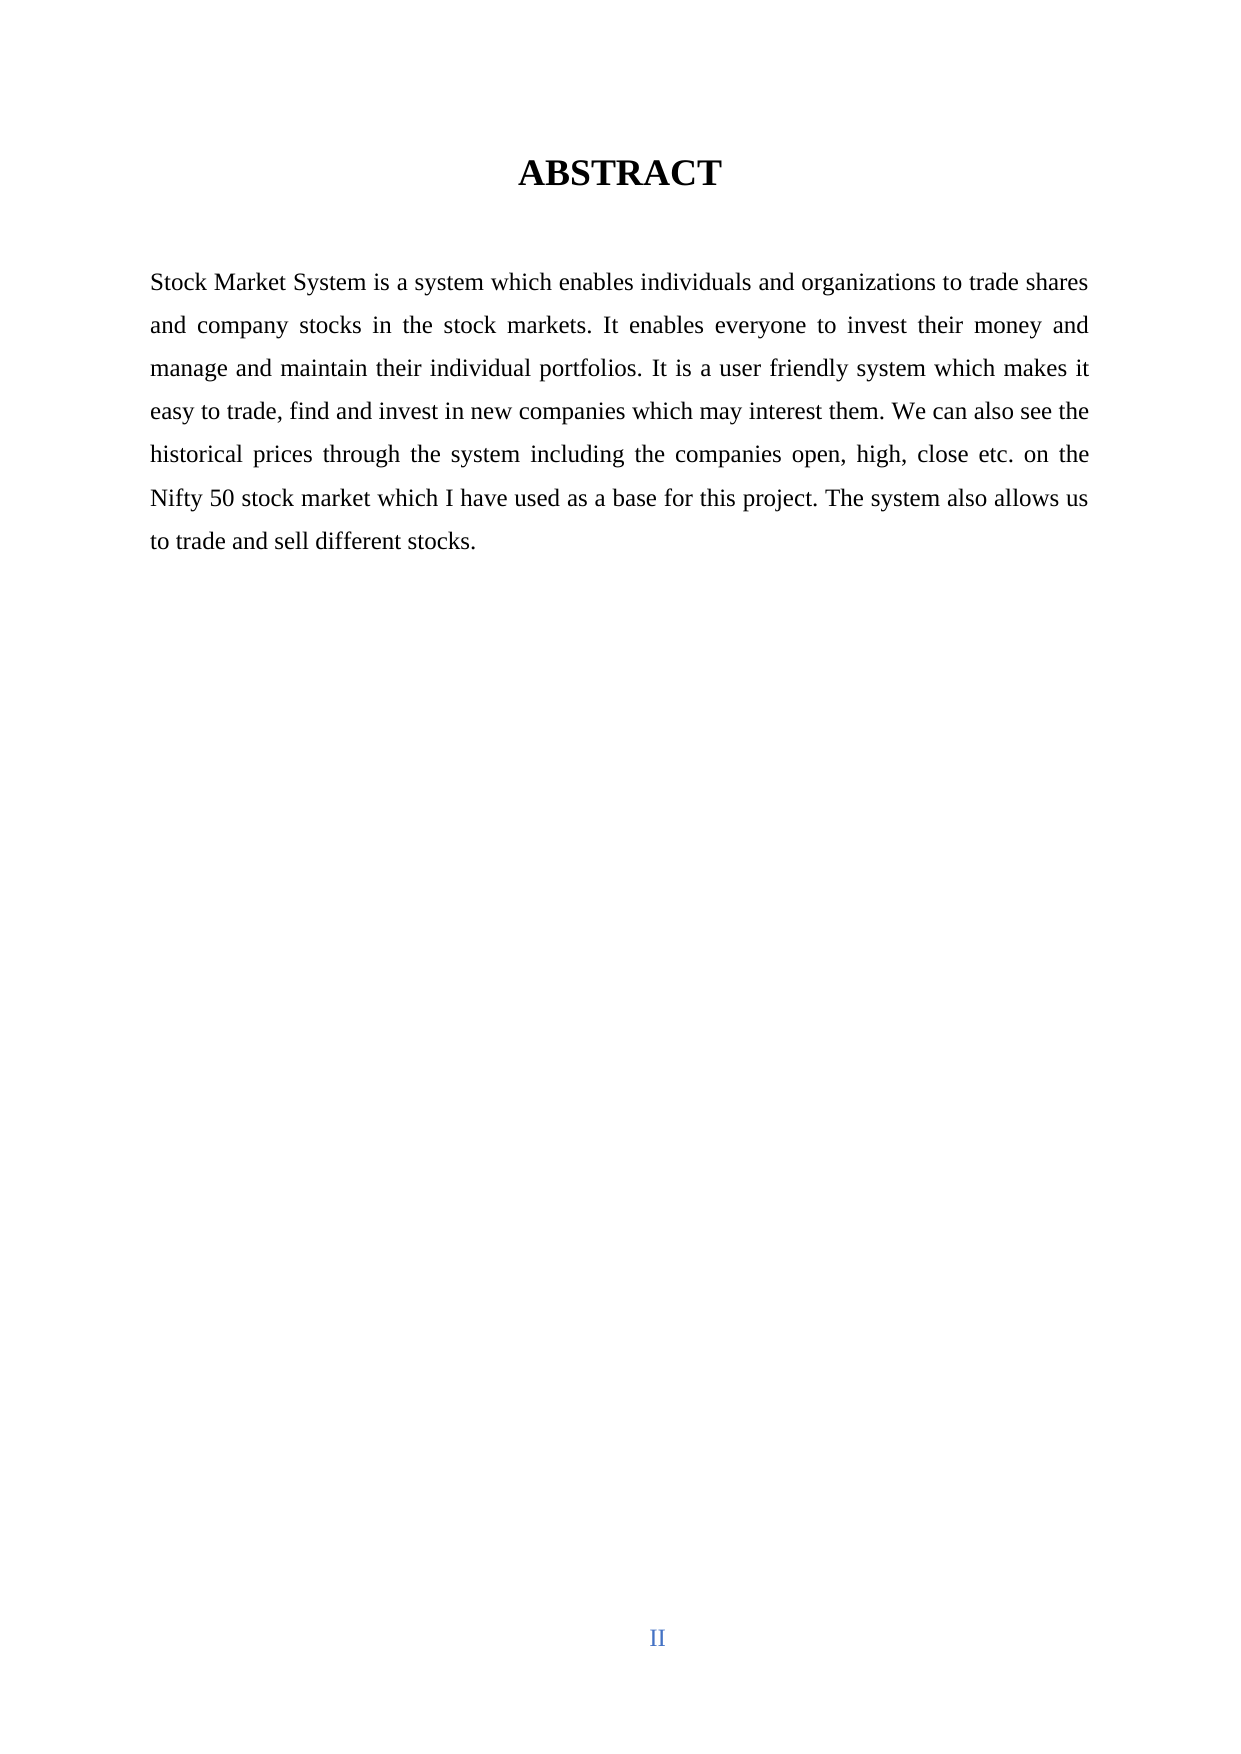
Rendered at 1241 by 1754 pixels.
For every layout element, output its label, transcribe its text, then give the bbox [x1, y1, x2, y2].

text Stock Market System is a system which enables individuals and organizations to trade shares and company stocks in the stock markets. It enables everyone to invest their money and manage and maintain their individual portfolios. It is a user friendly system which makes it easy to trade, find and invest in new companies which may interest them. We can also see the historical prices through the system including the companies open, high, close etc. on the Nifty 50 stock market which I have used as a base for this project. The system also allows us to trade and sell different stocks. [150, 267, 1090, 554]
text ABSTRACT [150, 150, 1090, 193]
